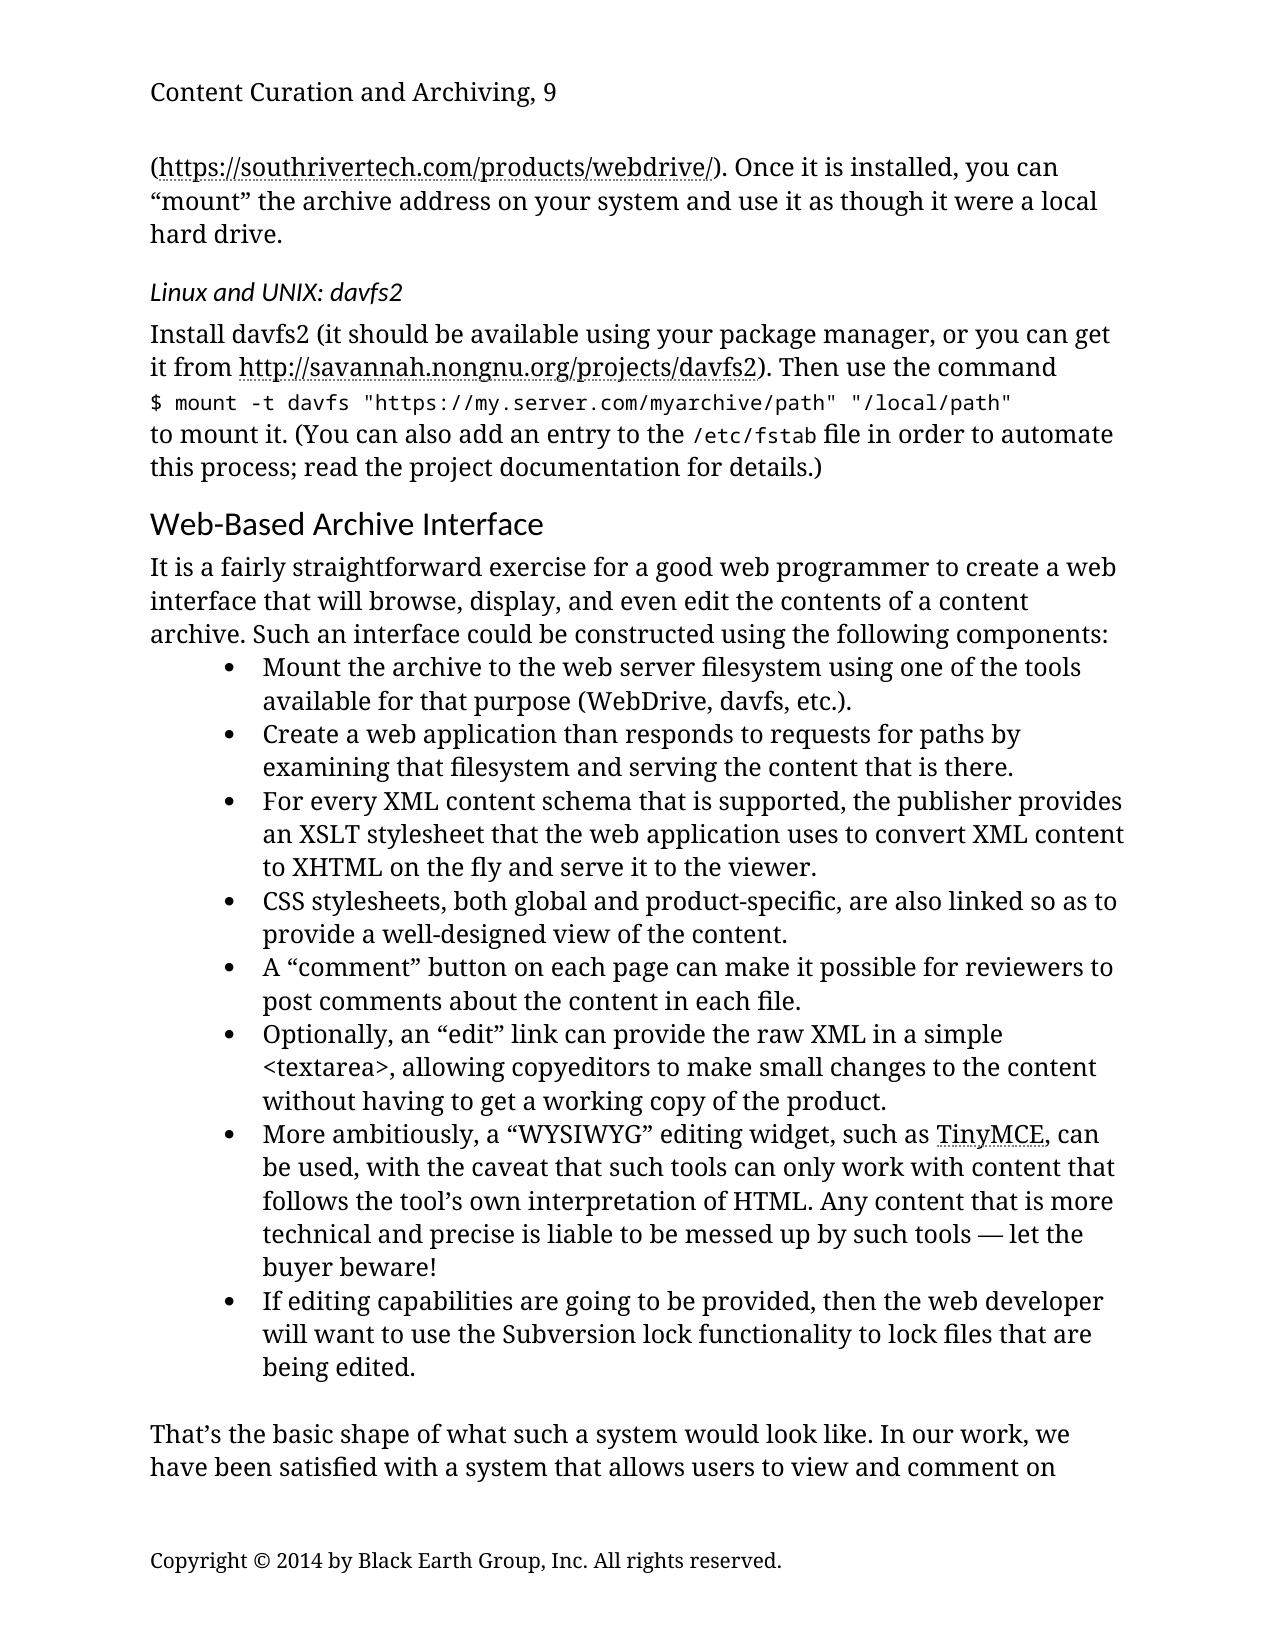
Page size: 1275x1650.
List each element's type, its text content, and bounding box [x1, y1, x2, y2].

subtitle Linux and UNIX: davfs2 [150, 275, 1125, 308]
list For every XML content schema that is supported, the publisher provides an XSLT stylesheet that the web application uses to convert XML content to XHTML on the fly and serve it to the viewer. [225, 783, 1125, 883]
list Create a web application than responds to requests for paths by examining that filesystem and serving the content that is there. [225, 717, 1125, 783]
list Optionally, an “edit” link can provide the raw XML in a simple <textarea>, allowing copyeditors to make small changes to the content without having to get a working copy of the product. [225, 1017, 1125, 1117]
text It is a fairly straightforward exercise for a good web programmer to create a web interface that will browse, display, and even edit the contents of a content archive. Such an interface could be constructed using the following components: [150, 550, 1125, 650]
list A “comment” button on each page can make it possible for reviewers to post comments about the content in each file. [225, 950, 1125, 1017]
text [150, 150, 1125, 250]
list If editing capabilities are going to be provided, then the web developer will want to use the Subversion lock functionality to lock files that are being edited. [225, 1283, 1125, 1383]
subtitle Web-Based Archive Interface [150, 508, 1125, 542]
list CSS stylesheets, both global and product-specific, are also linked so as to provide a well-designed view of the content. [225, 883, 1125, 950]
text Install davfs2 (it should be available using your package manager, or you can get it from http://savannah.nongnu.org/projects/davfs2). Then use the command $ mount -t davfs "https://my.server.com/myarchive/path" "/local/path" to mount it. (You can also add an entry to the /etc/fstab file in order to automate this process; read the project documentation for details.) [150, 317, 1125, 483]
list More ambitiously, a “WYSIWYG” editing widget, such as TinyMCE, can be used, with the caveat that such tools can only work with content that follows the tool’s own interpretation of HTML. Any content that is more technical and precise is liable to be messed up by such tools — let the buyer beware! [225, 1117, 1125, 1283]
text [150, 1417, 1125, 1483]
list Mount the archive to the web server filesystem using one of the tools available for that purpose (WebDrive, davfs, etc.). [225, 650, 1125, 717]
